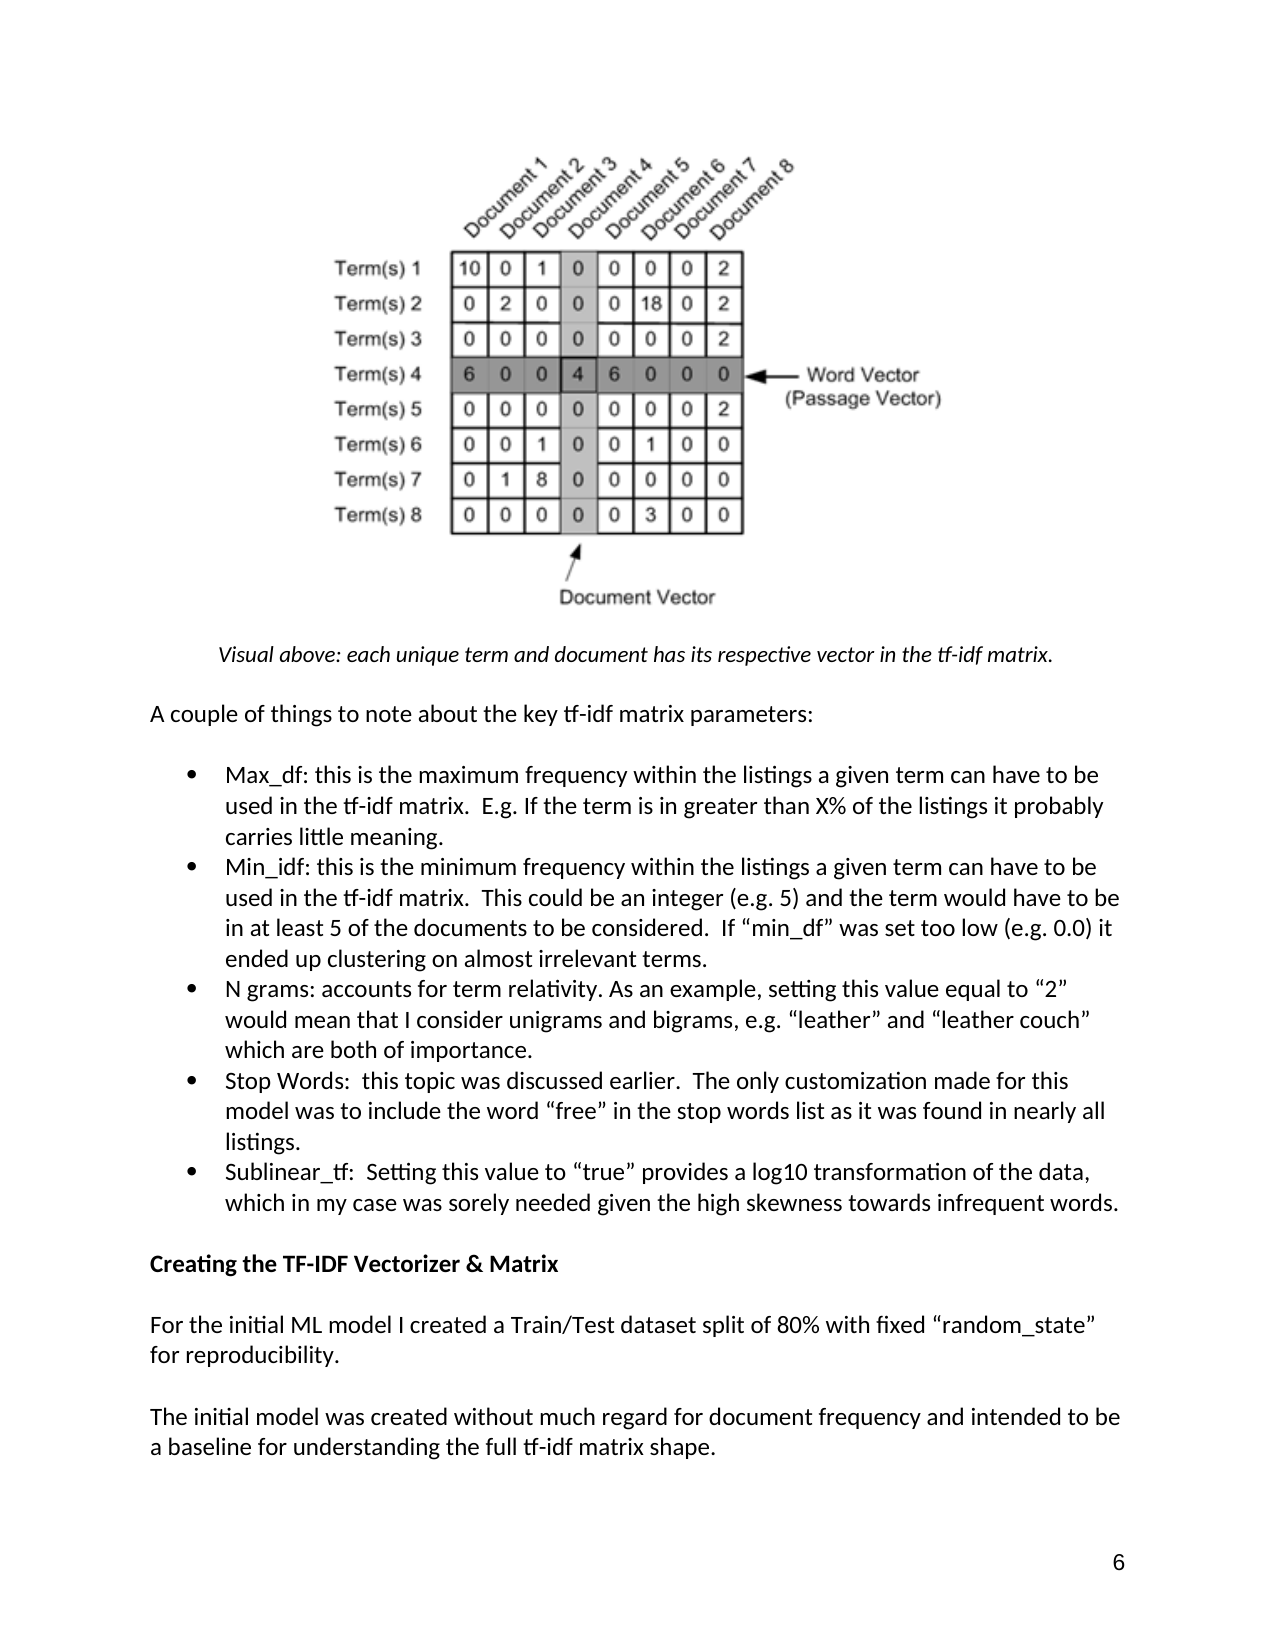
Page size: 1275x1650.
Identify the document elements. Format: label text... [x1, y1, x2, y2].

list Sublinear_tf: Setting this value to “true” provides a log10 transformation of the data, which in my case was sorely needed given the high skewness towards infrequent words. [187, 1156, 1125, 1217]
text A couple of things to note about the key tf-idf matrix parameters: [150, 699, 1125, 729]
text The initial model was created without much regard for document frequency and intended to be a baseline for understanding the full tf-idf matrix shape. [150, 1401, 1125, 1462]
text For the initial ML model I created a Train/Test dataset split of 80% with fixed “random_state” for reproducibility. [150, 1309, 1125, 1370]
list Stop Words: this topic was discussed earlier. The only customization made for this model was to include the word “free” in the stop words list as it was found in nearly all listings. [187, 1065, 1125, 1156]
text Visual above: each unique term and document has its respective vector in the tf-idf matrix. [150, 640, 1125, 668]
list Max_df: this is the maximum frequency within the listings a given term can have to be used in the tf-idf matrix. E.g. If the term is in greater than X% of the listings it probably carries little meaning. [187, 760, 1125, 851]
list Min_idf: this is the minimum frequency within the listings a given term can have to be used in the tf-idf matrix. This could be an integer (e.g. 5) and the term would have to be in at least 5 of the documents to be considered. If “min_df” was set too low (e.g. 0.0) it ended up clustering on almost irrelevant terms. [187, 851, 1125, 973]
picture [326, 150, 949, 612]
list N grams: accounts for term relativity. As an example, setting this value equal to “2” would mean that I consider unigrams and bigrams, e.g. “leather” and “leather couch” which are both of importance. [187, 973, 1125, 1065]
text Creating the TF-IDF Vectorizer & Matrix [150, 1248, 1125, 1278]
